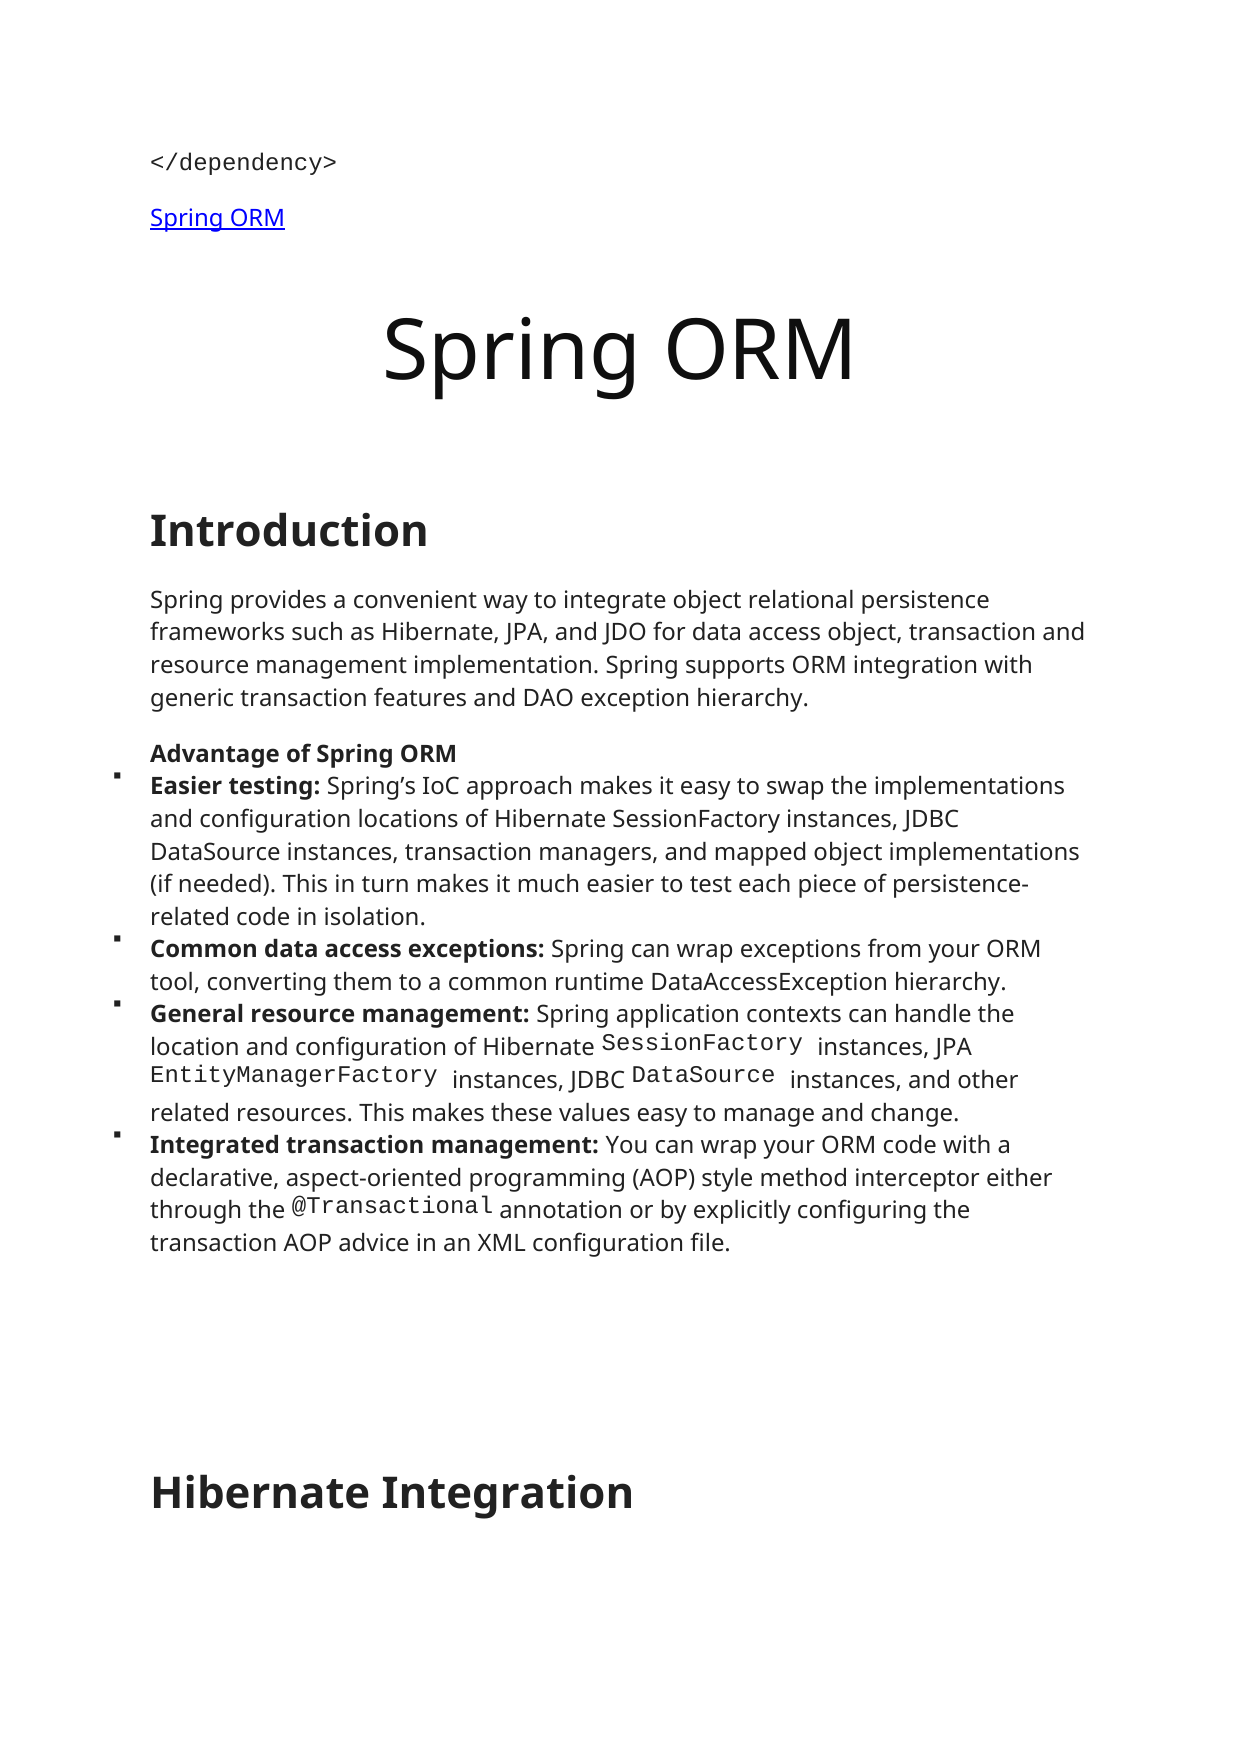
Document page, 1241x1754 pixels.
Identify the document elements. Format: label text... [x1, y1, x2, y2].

subtitle Hibernate Integration [150, 1462, 1090, 1522]
text Spring ORM [150, 201, 1090, 233]
text </dependency> [150, 150, 1090, 177]
text Advantage of Spring ORM [150, 736, 1090, 769]
list Common data access exceptions: Spring can wrap exceptions from your ORM tool, converting them to a common runtime DataAccessException hierarchy. [112, 932, 1090, 997]
list Easier testing: Spring’s IoC approach makes it easy to swap the implementations and configuration locations of Hibernate SessionFactory instances, JDBC DataSource instances, transaction managers, and mapped object implementations (if needed). This in turn makes it much easier to test each piece of persistence-related code in isolation. [112, 769, 1090, 932]
subtitle Spring ORM [150, 289, 1090, 404]
list Integrated transaction management: You can wrap your ORM code with a declarative, aspect-oriented programming (AOP) style method interceptor either through the @Transactional annotation or by explicitly configuring the transaction AOP advice in an XML configuration file. [112, 1128, 1090, 1259]
subtitle Introduction [150, 499, 1090, 559]
text Spring provides a convenient way to integrate object relational persistence frameworks such as Hibernate, JPA, and JDO for data access object, transaction and resource management implementation. Spring supports ORM integration with generic transaction features and DAO exception hierarchy. [150, 583, 1090, 713]
list General resource management: Spring application contexts can handle the location and configuration of Hibernate SessionFactory instances, JPA EntityManagerFactory instances, JDBC DataSource instances, and other related resources. This makes these values easy to manage and change. [112, 997, 1090, 1128]
